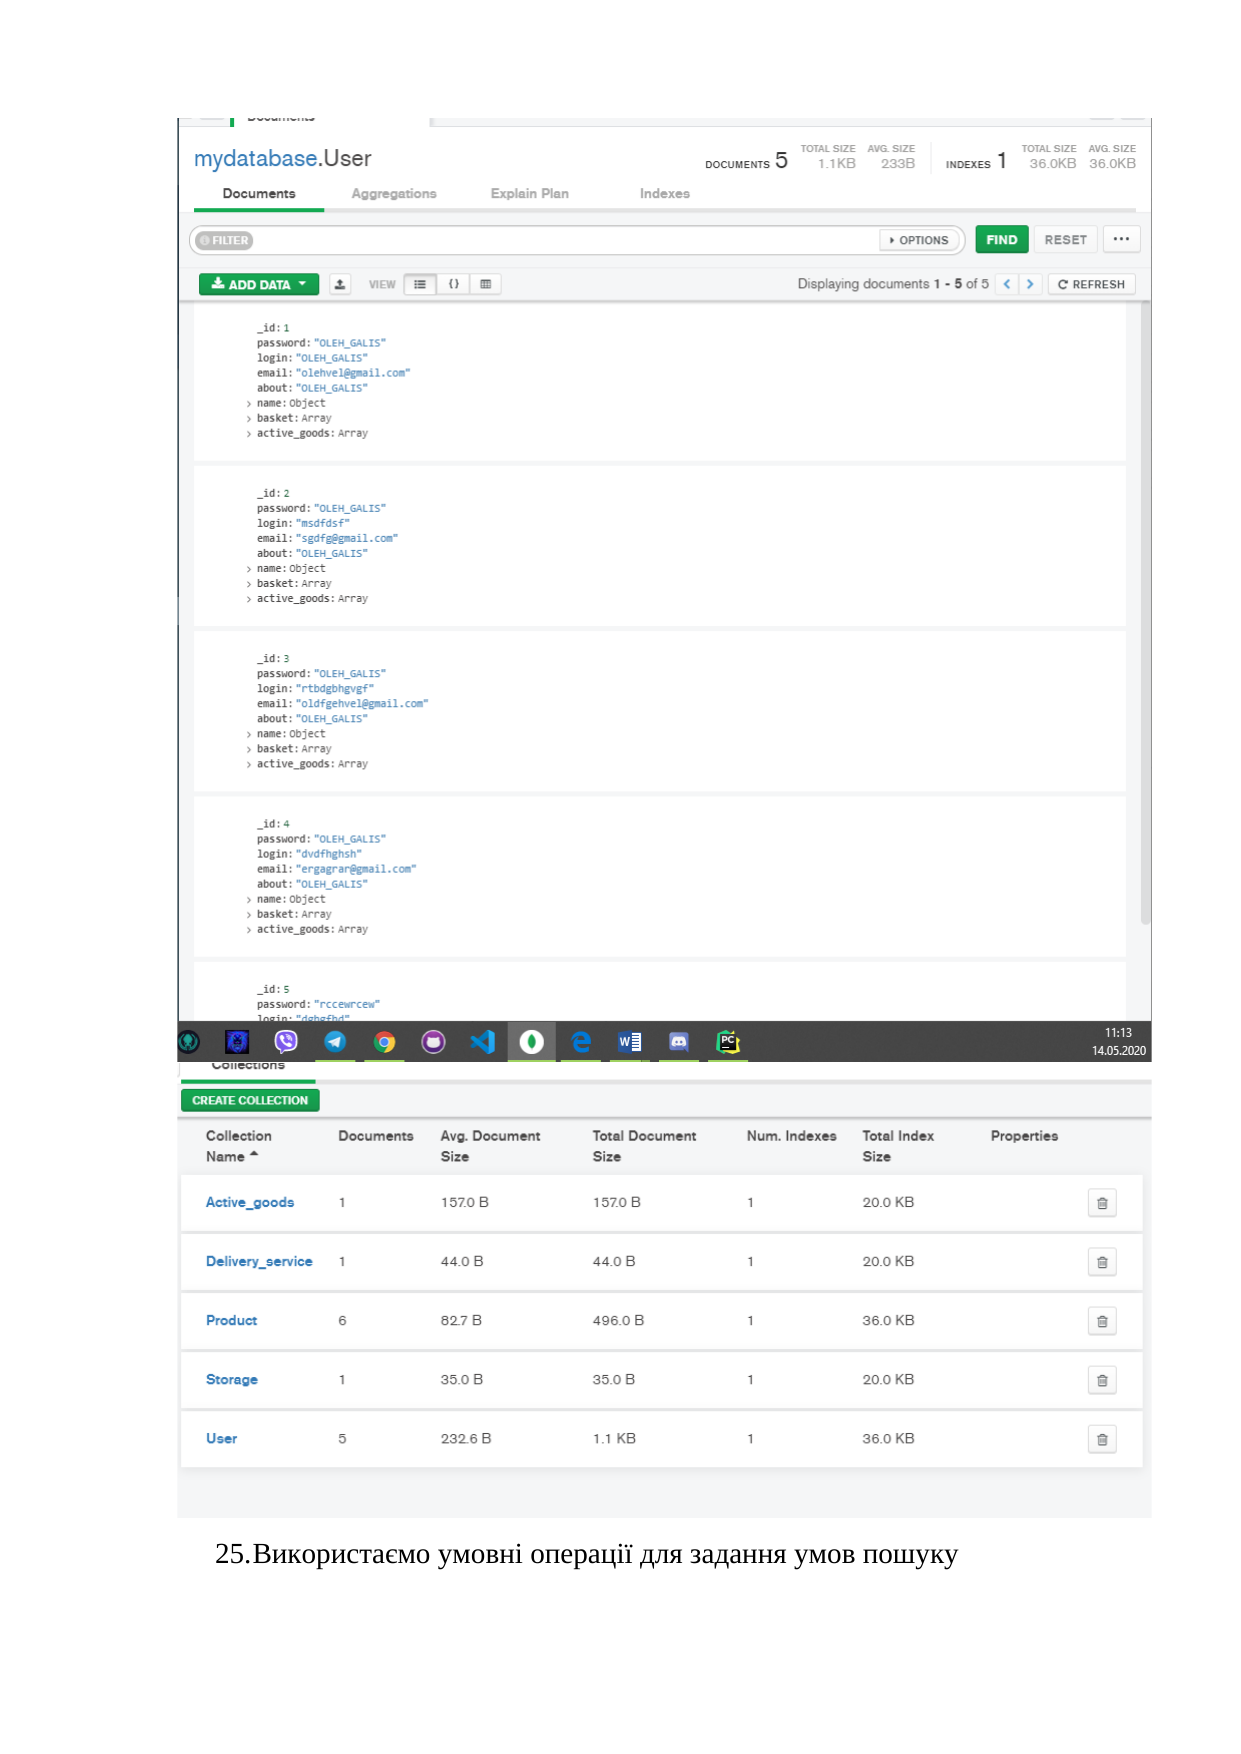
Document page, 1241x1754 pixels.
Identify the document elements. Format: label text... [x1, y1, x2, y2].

picture [177, 118, 1152, 1062]
list Використаємо умовні операції для задання умов пошуку [215, 1536, 1152, 1570]
picture [177, 1063, 1152, 1518]
